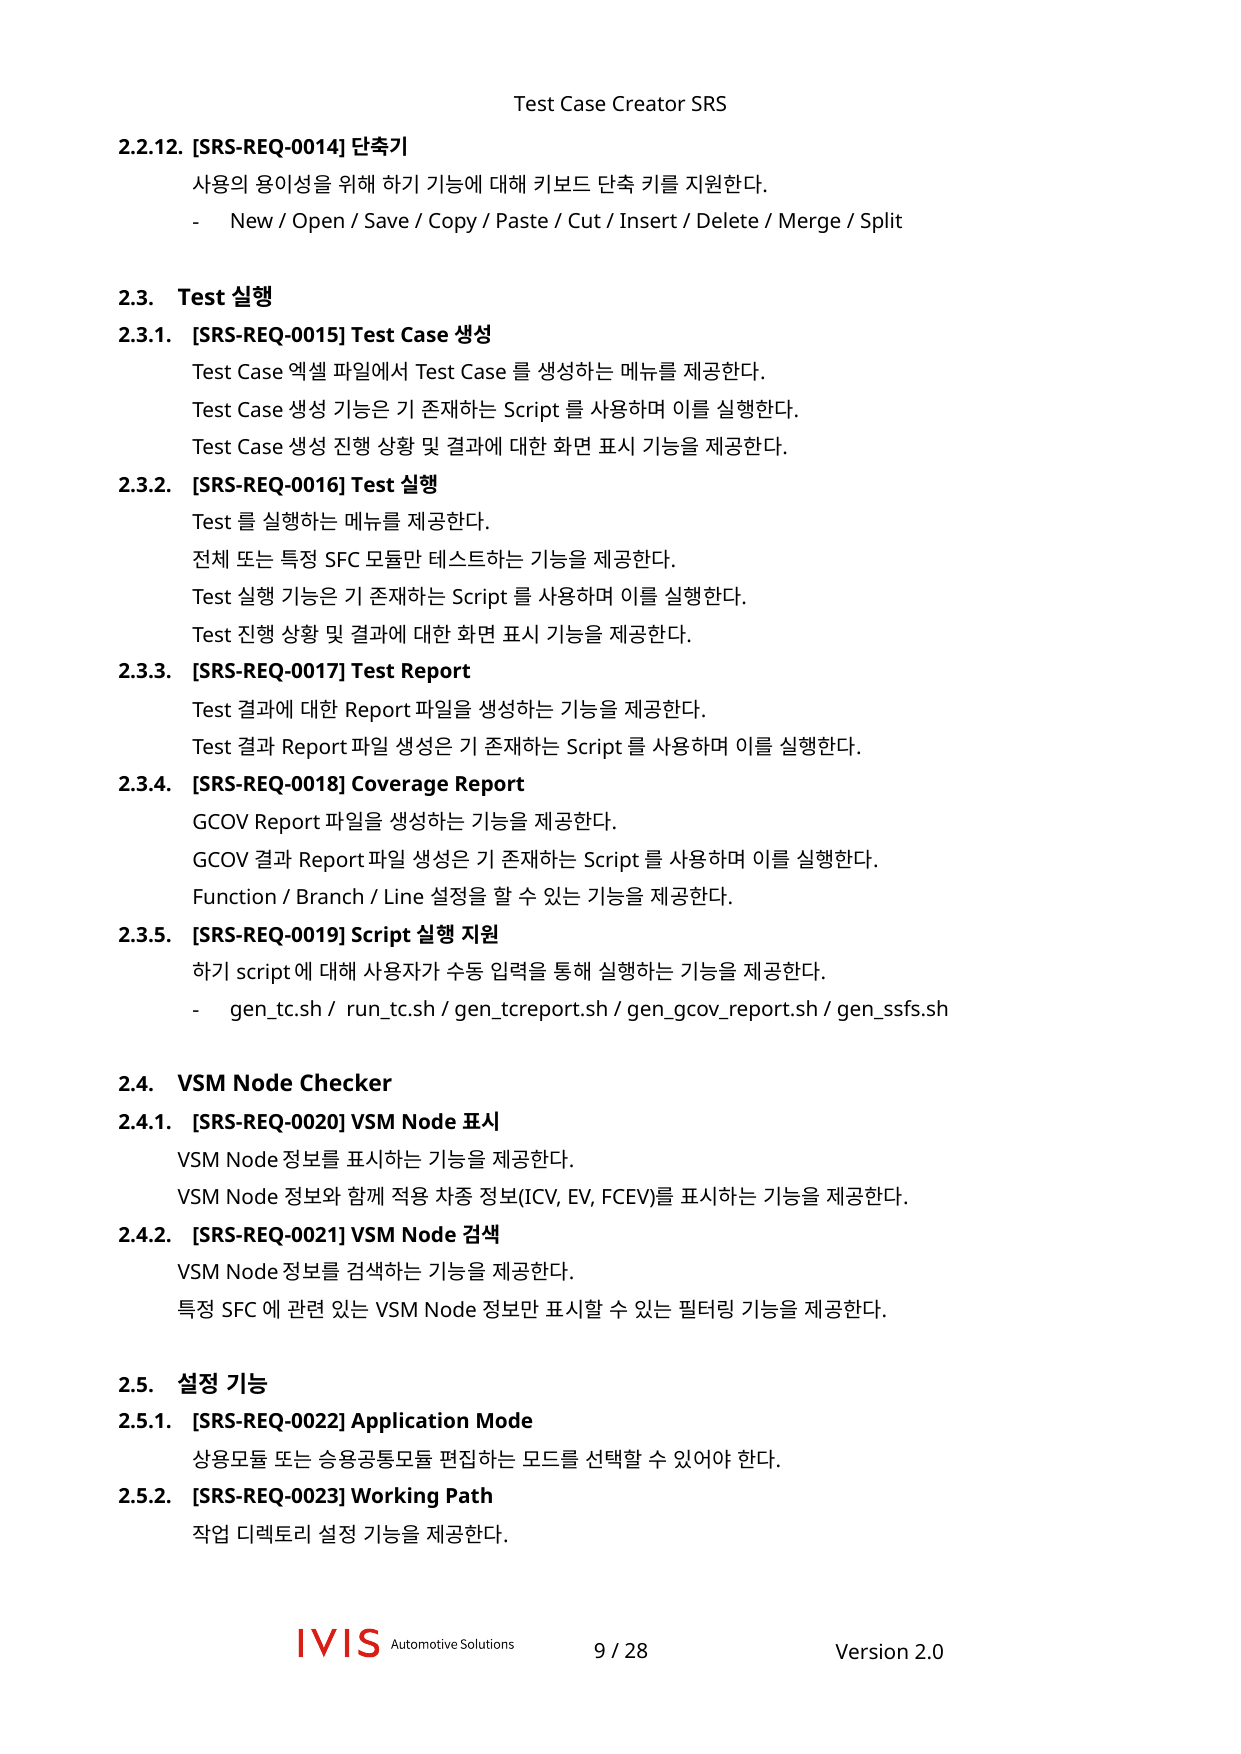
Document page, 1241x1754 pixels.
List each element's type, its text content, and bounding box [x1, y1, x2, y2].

list gen_tc.sh / run_tc.sh / gen_tcreport.sh / gen_gcov_report.sh / gen_ssfs.sh [192, 989, 1122, 1027]
text 상용모듈 또는 승용공통모듈 편집하는 모드를 선택할 수 있어야 한다. [192, 1439, 1122, 1477]
text Function / Branch / Line 설정을 할 수 있는 기능을 제공한다. [118, 877, 1122, 914]
text Test 진행 상황 및 결과에 대한 화면 표시 기능을 제공한다. [192, 614, 1122, 652]
subtitle [SRS-REQ-0019] Script 실행 지원 [118, 914, 1122, 952]
text GCOV Report 파일을 생성하는 기능을 제공한다. [192, 802, 1122, 839]
subtitle [SRS-REQ-0020] VSM Node 표시 [118, 1102, 1122, 1139]
picture [296, 1626, 516, 1660]
text 작업 디렉토리 설정 기능을 제공한다. [192, 1514, 1122, 1552]
list New / Open / Save / Copy / Paste / Cut / Insert / Delete / Merge / Split [192, 202, 1122, 239]
text GCOV 결과 Report파일 생성은 기 존재하는 Script 를 사용하며 이를 실행한다. [118, 839, 1122, 877]
subtitle [SRS-REQ-0021] VSM Node 검색 [118, 1214, 1122, 1252]
text Test 실행 기능은 기 존재하는 Script 를 사용하며 이를 실행한다. [192, 577, 1122, 614]
subtitle [SRS-REQ-0014] 단축기 [118, 127, 1122, 164]
text VSM Node 정보와 함께 적용 차종 정보(ICV, EV, FCEV)를 표시하는 기능을 제공한다. [177, 1177, 1122, 1214]
text 특정 SFC 에 관련 있는 VSM Node 정보만 표시할 수 있는 필터링 기능을 제공한다. [177, 1289, 1122, 1327]
subtitle [SRS-REQ-0023] Working Path [118, 1477, 1122, 1514]
text 하기 script에 대해 사용자가 수동 입력을 통해 실행하는 기능을 제공한다. [192, 952, 1122, 989]
text 전체 또는 특정 SFC 모듈만 테스트하는 기능을 제공한다. [192, 539, 1122, 577]
subtitle [SRS-REQ-0017] Test Report [118, 652, 1122, 689]
subtitle VSM Node Checker [118, 1064, 1122, 1102]
subtitle [SRS-REQ-0018] Coverage Report [118, 764, 1122, 802]
text Test Case 생성 기능은 기 존재하는 Script 를 사용하며 이를 실행한다. [192, 389, 1122, 427]
text VSM Node정보를 검색하는 기능을 제공한다. [177, 1252, 1122, 1289]
text Test Case 생성 진행 상황 및 결과에 대한 화면 표시 기능을 제공한다. [192, 427, 1122, 464]
text Test 결과 Report파일 생성은 기 존재하는 Script 를 사용하며 이를 실행한다. [192, 727, 1122, 764]
subtitle 설정 기능 [118, 1364, 1122, 1402]
text 사용의 용이성을 위해 하기 기능에 대해 키보드 단축 키를 지원한다. [192, 164, 1122, 202]
subtitle [SRS-REQ-0015] Test Case 생성 [118, 314, 1122, 352]
subtitle [SRS-REQ-0022] Application Mode [118, 1402, 1122, 1439]
text Test Case 엑셀 파일에서 Test Case 를 생성하는 메뉴를 제공한다. [192, 352, 1122, 389]
text VSM Node정보를 표시하는 기능을 제공한다. [177, 1139, 1122, 1177]
text Test 를 실행하는 메뉴를 제공한다. [192, 502, 1122, 539]
text Test 결과에 대한 Report파일을 생성하는 기능을 제공한다. [192, 689, 1122, 727]
subtitle [SRS-REQ-0016] Test 실행 [118, 464, 1122, 502]
subtitle Test 실행 [118, 277, 1122, 314]
